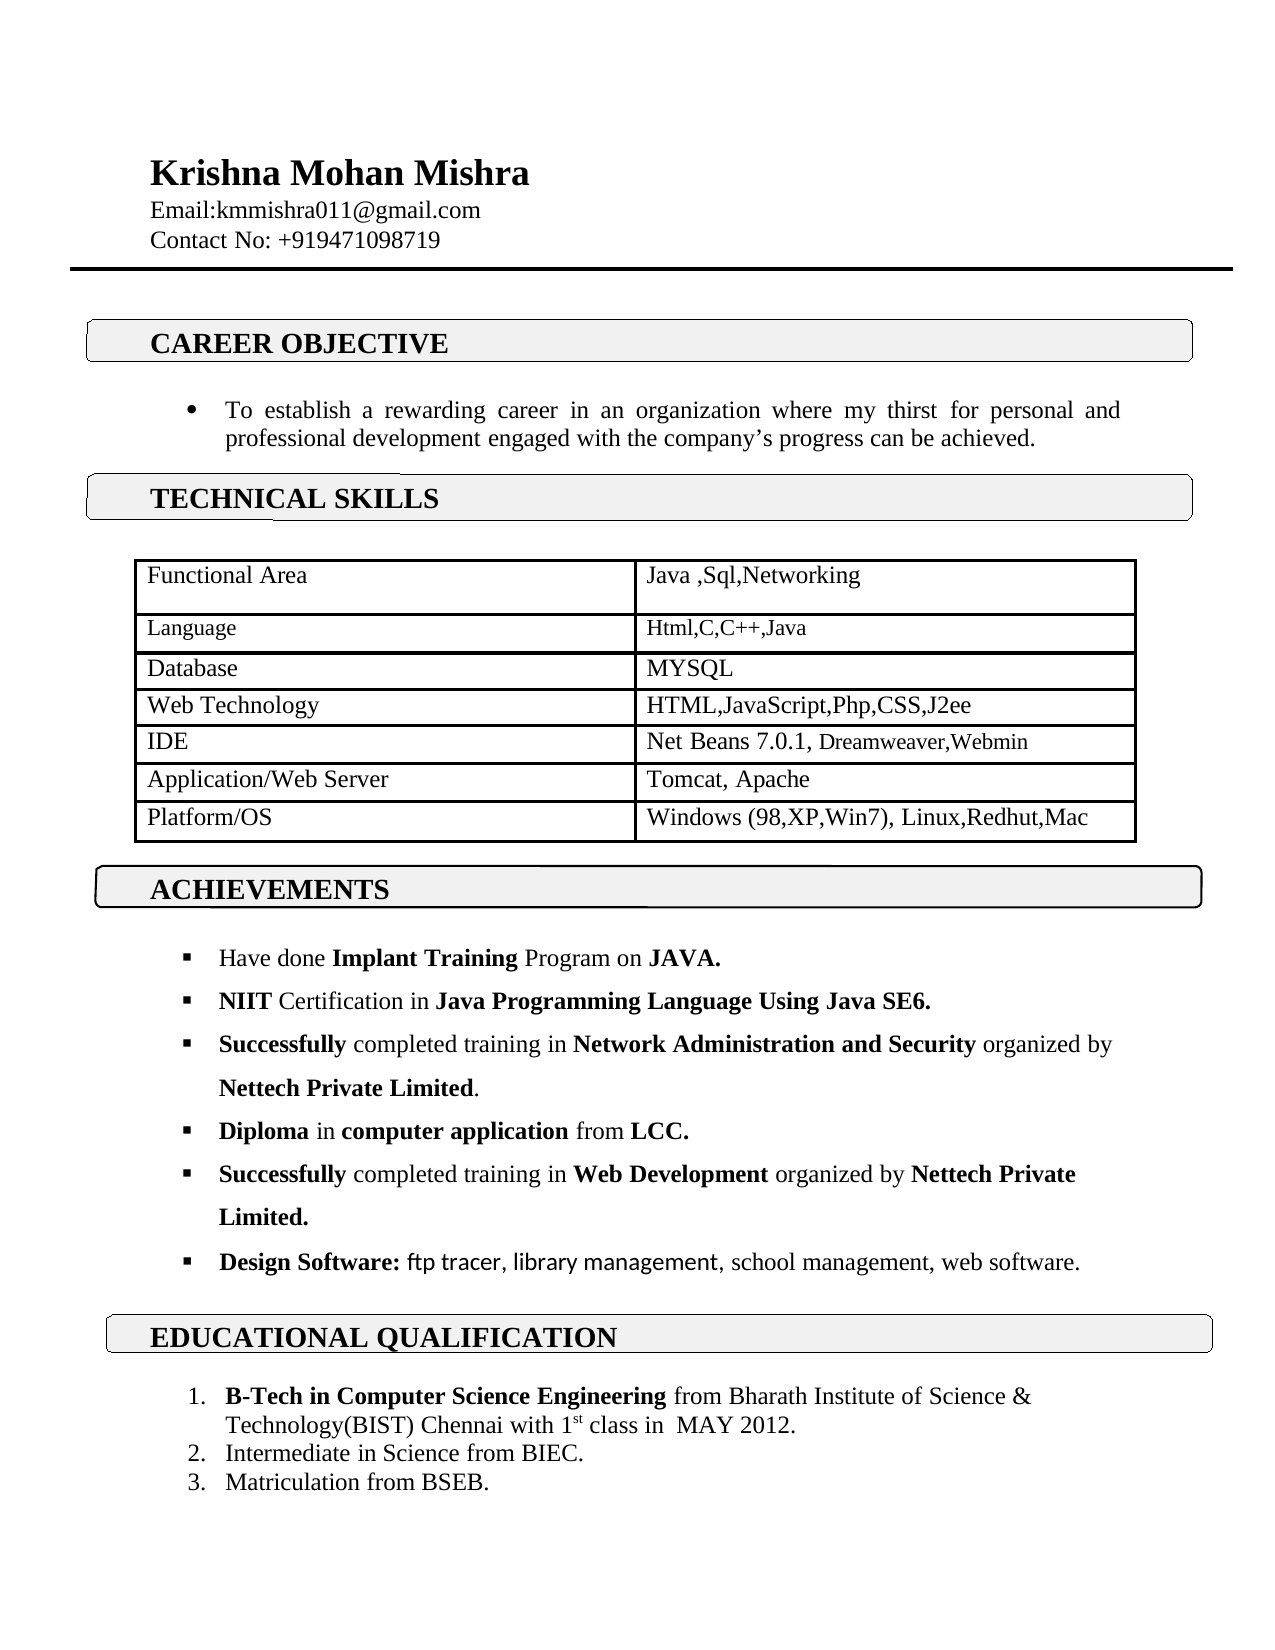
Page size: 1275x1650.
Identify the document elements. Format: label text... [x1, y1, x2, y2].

list To establish a rewarding career in an organization where my thirst for personal and professional development engaged with the company’s progress can be achieved. [187, 395, 1124, 452]
table_cell MYSQL [637, 655, 1134, 688]
table_cell Application/Web Server [137, 765, 634, 800]
list Design Software: ftp tracer, library management, school management, web software. [181, 1247, 1150, 1277]
table_header Java ,Sql,Networking [637, 562, 1134, 612]
table_header Functional Area [137, 562, 634, 612]
list B-Tech in Computer Science Engineering from Bharath Institute of Science & Technology(BIST) Chennai with 1st class in MAY 2012. [187, 1381, 1033, 1438]
list Intermediate in Science from BIEC. [187, 1438, 1150, 1467]
list NIIT Certification in Java Programming Language Using Java SE6. [181, 986, 1150, 1015]
table_cell Platform/OS [137, 803, 634, 840]
subtitle Nettech Private Limited. [218, 1073, 1150, 1102]
subtitle TECHNICAL SKILLS [150, 481, 1150, 515]
text Krishna Mohan Mishra Email:kmmishra011@gmail.com Contact No: +919471098719 [150, 150, 531, 254]
table_cell Windows (98,XP,Win7), Linux,Redhut,Mac [637, 803, 1134, 840]
list Successfully completed training in Web Development organized by Nettech Private Limited. [181, 1159, 1079, 1231]
list Diploma in computer application from LCC. [181, 1116, 1150, 1144]
table_cell Tomcat, Apache [637, 765, 1134, 800]
table_cell IDE [137, 727, 634, 762]
table_cell Html,C,C++,Java [637, 616, 1134, 651]
subtitle CAREER OBJECTIVE [150, 326, 1150, 360]
table_cell Web Technology [137, 691, 634, 724]
text ACHIEVEMENTS [150, 872, 1150, 905]
table_cell Database [137, 655, 634, 688]
table_cell HTML,JavaScript,Php,CSS,J2ee [637, 691, 1134, 724]
list Have done Implant Training Program on JAVA. [181, 943, 1150, 972]
table_cell Net Beans 7.0.1, Dreamweaver,Webmin [637, 727, 1134, 762]
table_cell Language [137, 616, 634, 651]
subtitle EDUCATIONAL QUALIFICATION [150, 1320, 1150, 1353]
list Matriculation from BSEB. [187, 1467, 1150, 1496]
list Successfully completed training in Network Administration and Security organized by [181, 1029, 1150, 1058]
